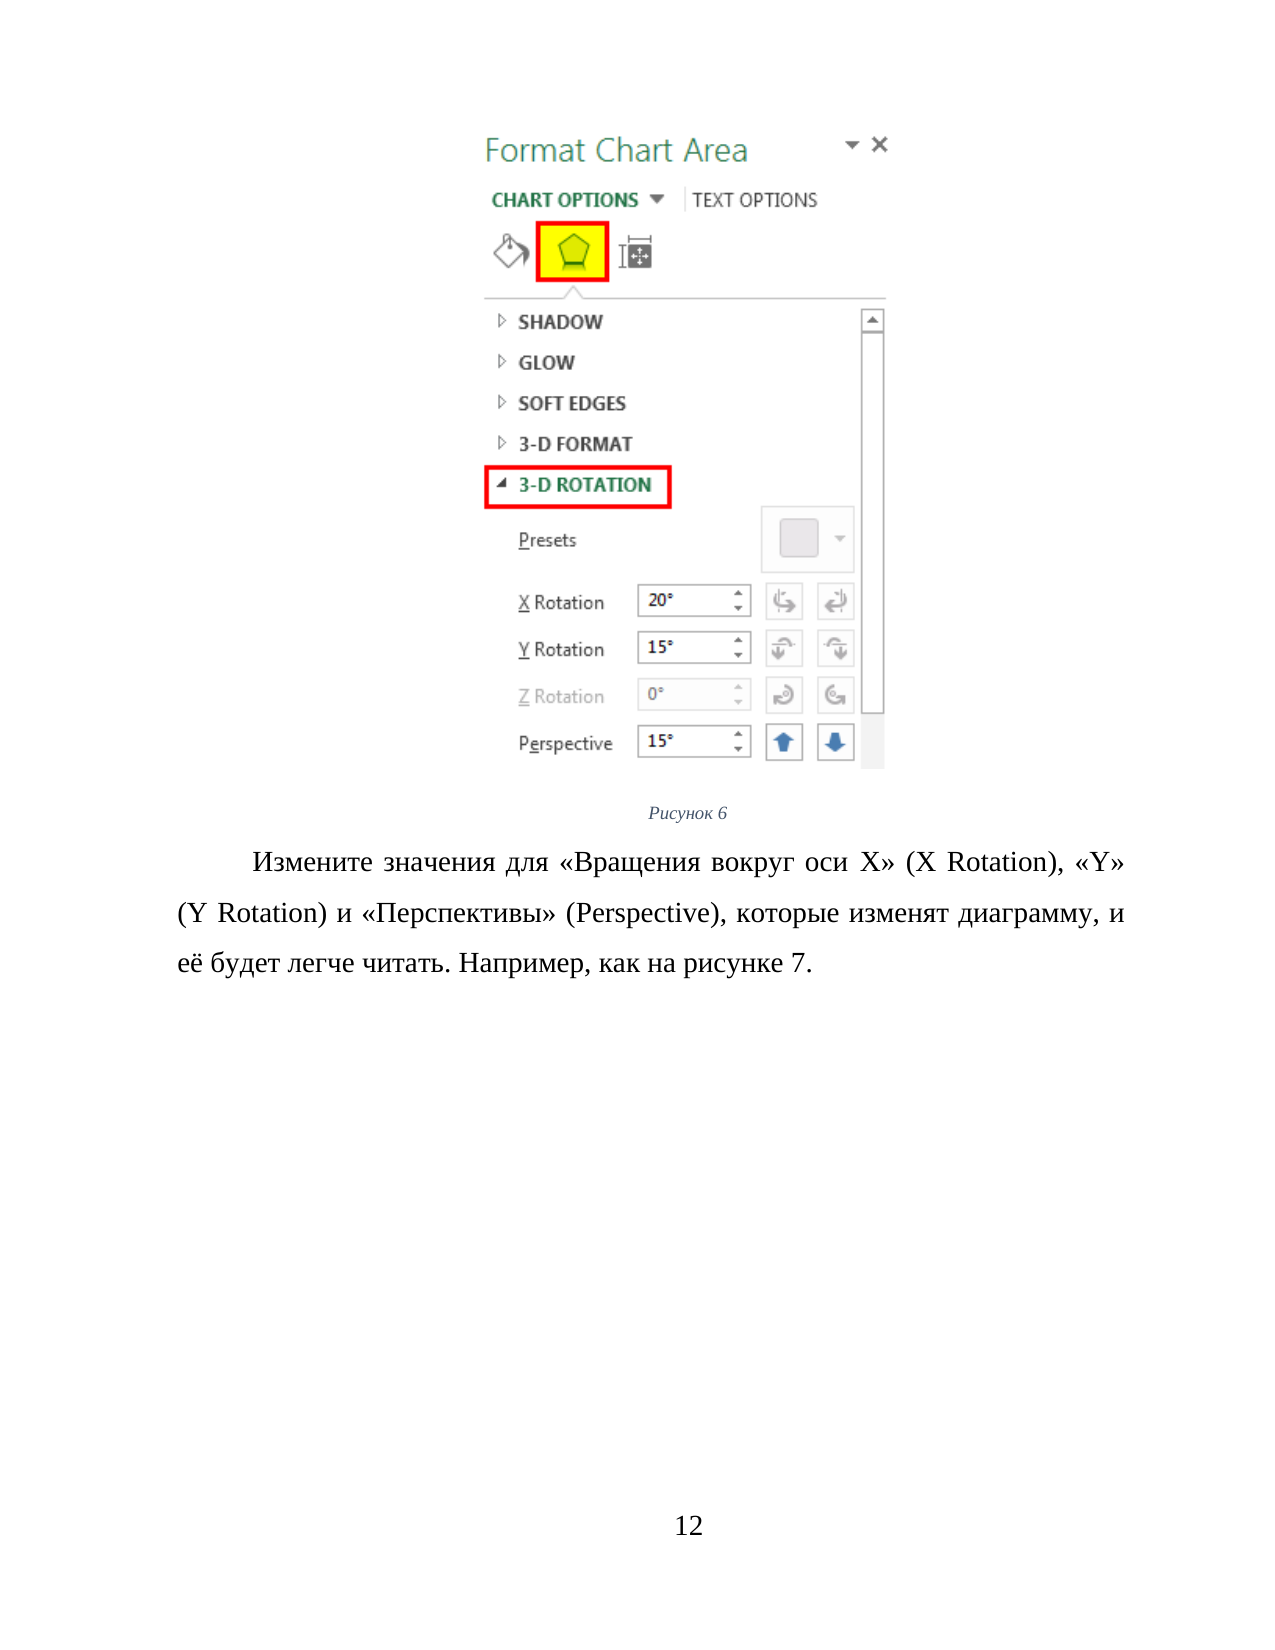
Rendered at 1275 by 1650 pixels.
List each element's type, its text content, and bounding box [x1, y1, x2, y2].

text Измените значения для «Вращения вокруг оси X» (X Rotation), «Y» (Y Rotation) и «Перспективы» (Perspective), которые изменят диаграмму, и её будет легче читать. Например, как на рисунке 7. [177, 844, 1125, 978]
text Рисунок 6 [177, 802, 1125, 823]
picture [472, 118, 905, 769]
